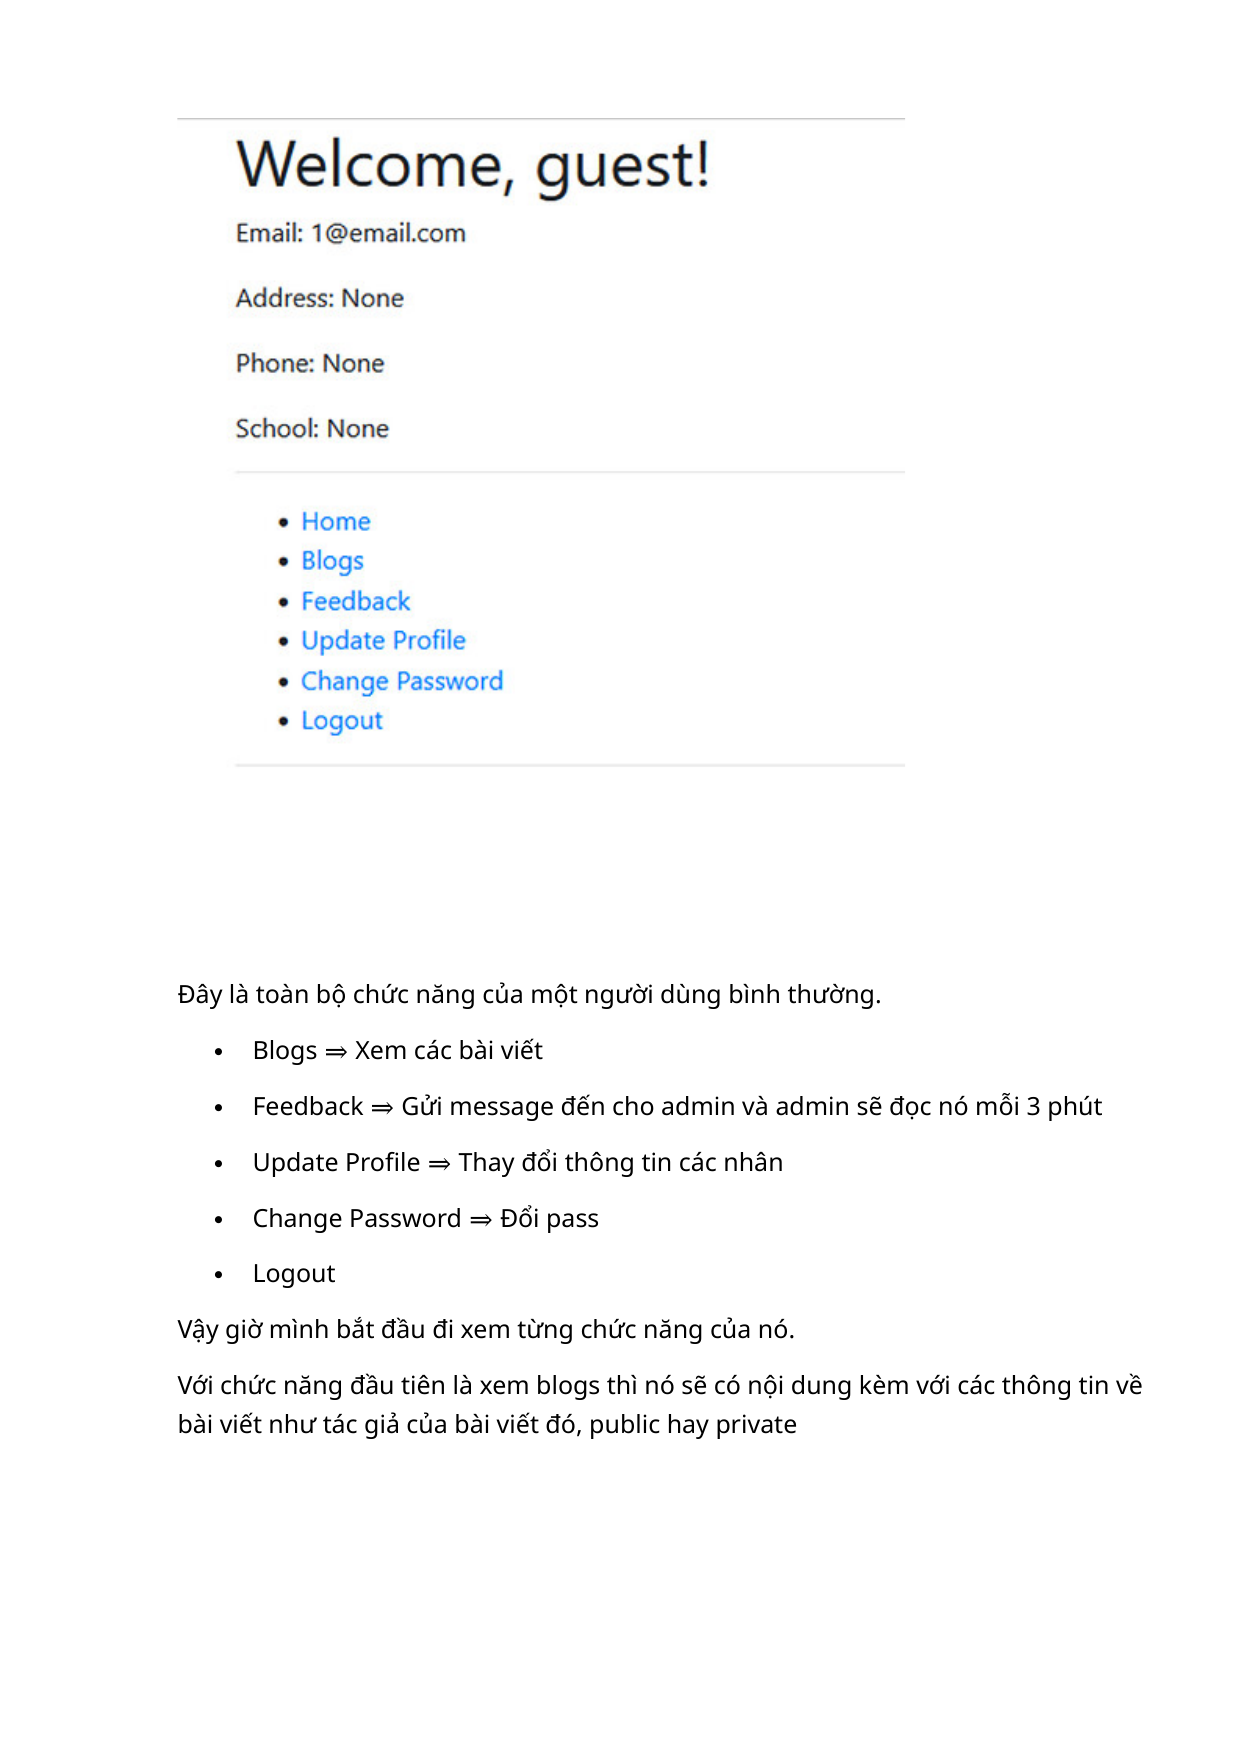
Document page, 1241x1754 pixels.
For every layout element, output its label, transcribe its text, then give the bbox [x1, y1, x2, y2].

text Với chức năng đầu tiên là xem blogs thì nó sẽ có nội dung kèm với các thông tin về bài viết như tác giả của bài viết đó, public hay private [177, 1368, 1152, 1441]
list Update Profile ⇒ Thay đổi thông tin các nhân [215, 1144, 1152, 1178]
list Change Password ⇒ Đổi pass [215, 1200, 1152, 1234]
list Blogs ⇒ Xem các bài viết [215, 1033, 1152, 1067]
picture [177, 118, 906, 900]
text Vậy giờ mình bắt đầu đi xem từng chức năng của nó. [177, 1312, 1152, 1346]
list Logout [215, 1256, 1152, 1290]
text Đây là toàn bộ chức năng của một người dùng bình thường. [177, 977, 1152, 1011]
list Feedback ⇒ Gửi message đến cho admin và admin sẽ đọc nó mỗi 3 phút [215, 1089, 1152, 1123]
